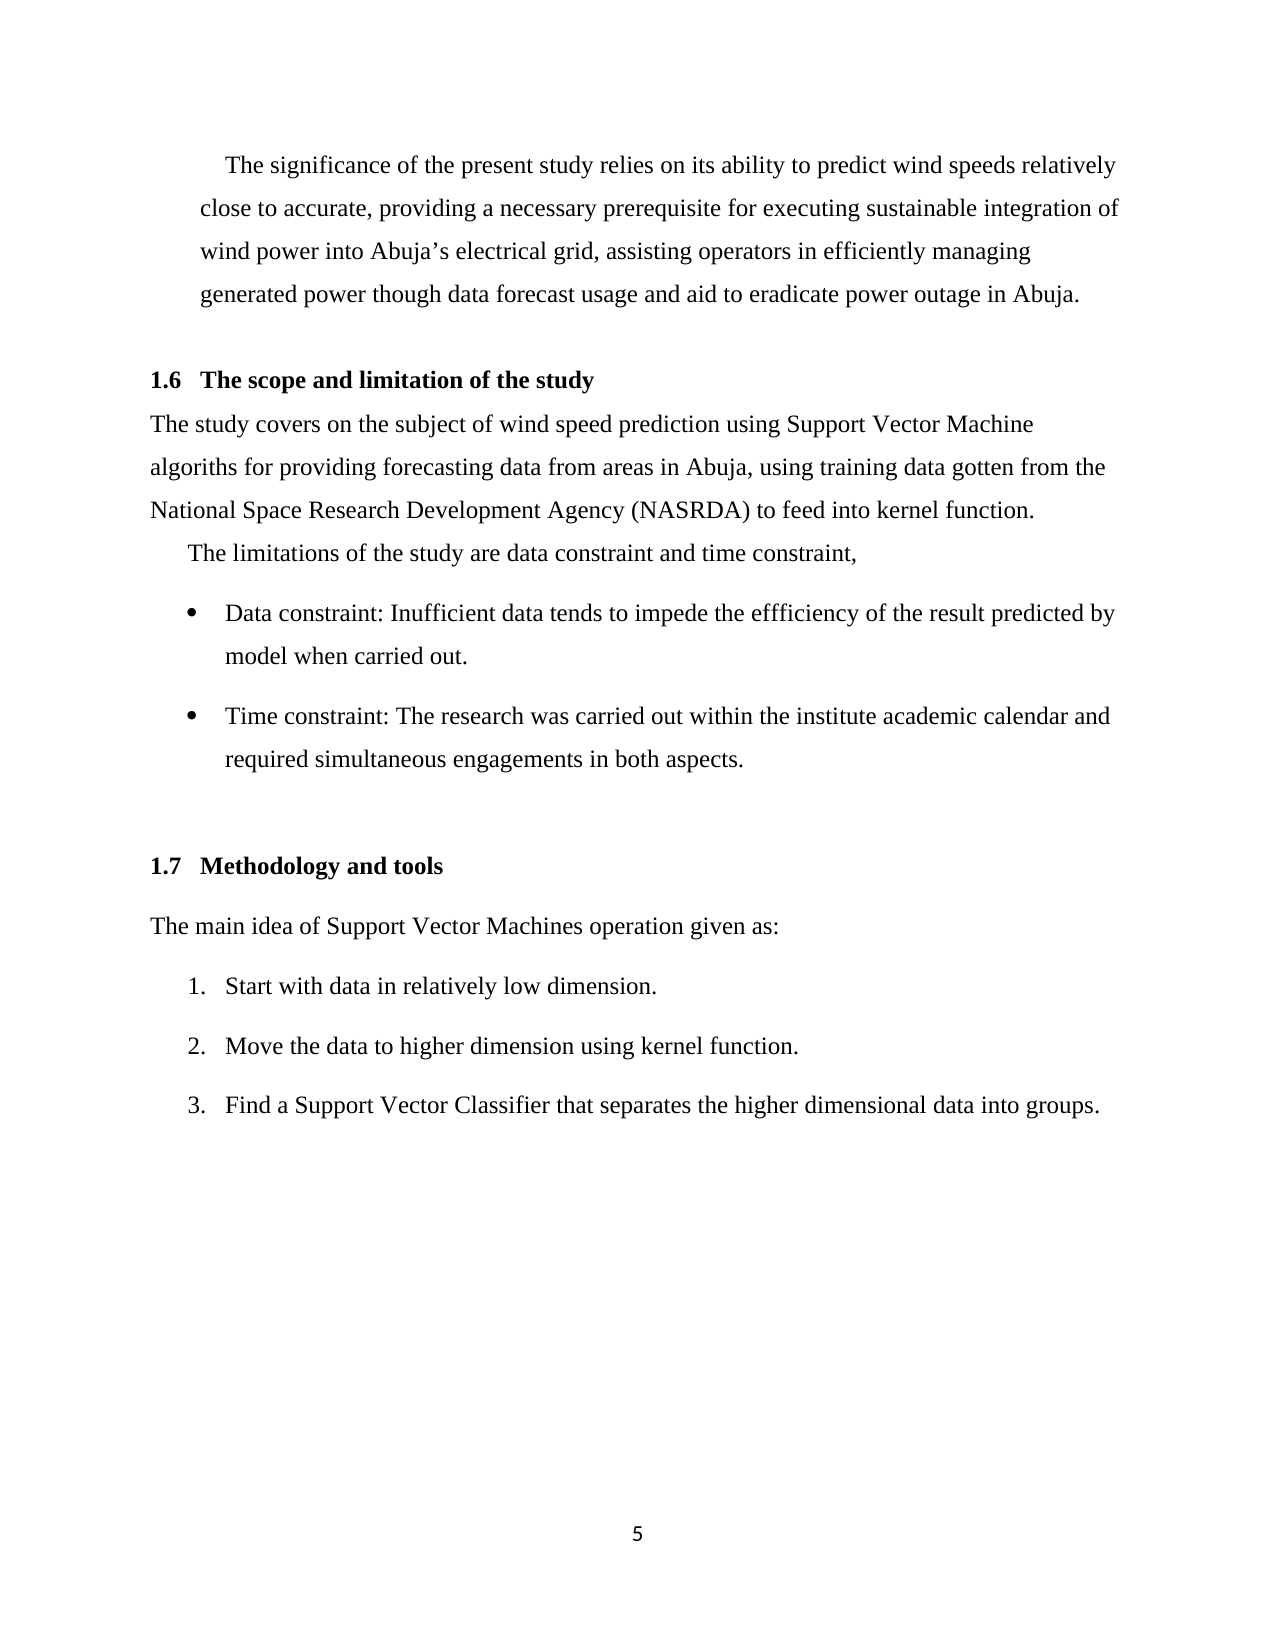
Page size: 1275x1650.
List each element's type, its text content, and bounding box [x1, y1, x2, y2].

list The scope and limitation of the study [150, 366, 1125, 394]
list Find a Support Vector Classifier that separates the higher dimensional data into groups. [187, 1091, 1125, 1119]
text The main idea of Support Vector Machines operation given as: [150, 911, 1125, 940]
list Data constraint: Inufficient data tends to impede the effficiency of the result predicted by model when carried out. [187, 598, 1125, 670]
text 1.7 Methodology and tools [150, 851, 1125, 880]
list Start with data in relatively low dimension. [187, 971, 1125, 1000]
text The study covers on the subject of wind speed prediction using Support Vector Machine algoriths for providing forecasting data from areas in Abuja, using training data gotten from the National Space Research Development Agency (NASRDA) to feed into kernel function. [150, 409, 1125, 524]
text The significance of the present study relies on its ability to predict wind speeds relatively close to accurate, providing a necessary prerequisite for executing sustainable integration of wind power into Abuja’s electrical grid, assisting operators in efficiently managing generated power though data forecast usage and aid to eradicate power outage in Abuja. [200, 150, 1125, 308]
list Move the data to higher dimension using kernel function. [187, 1031, 1125, 1059]
list Time constraint: The research was carried out within the institute academic calendar and required simultaneous engagements in both aspects. [187, 701, 1125, 773]
text The limitations of the study are data constraint and time constraint, [150, 538, 1125, 567]
